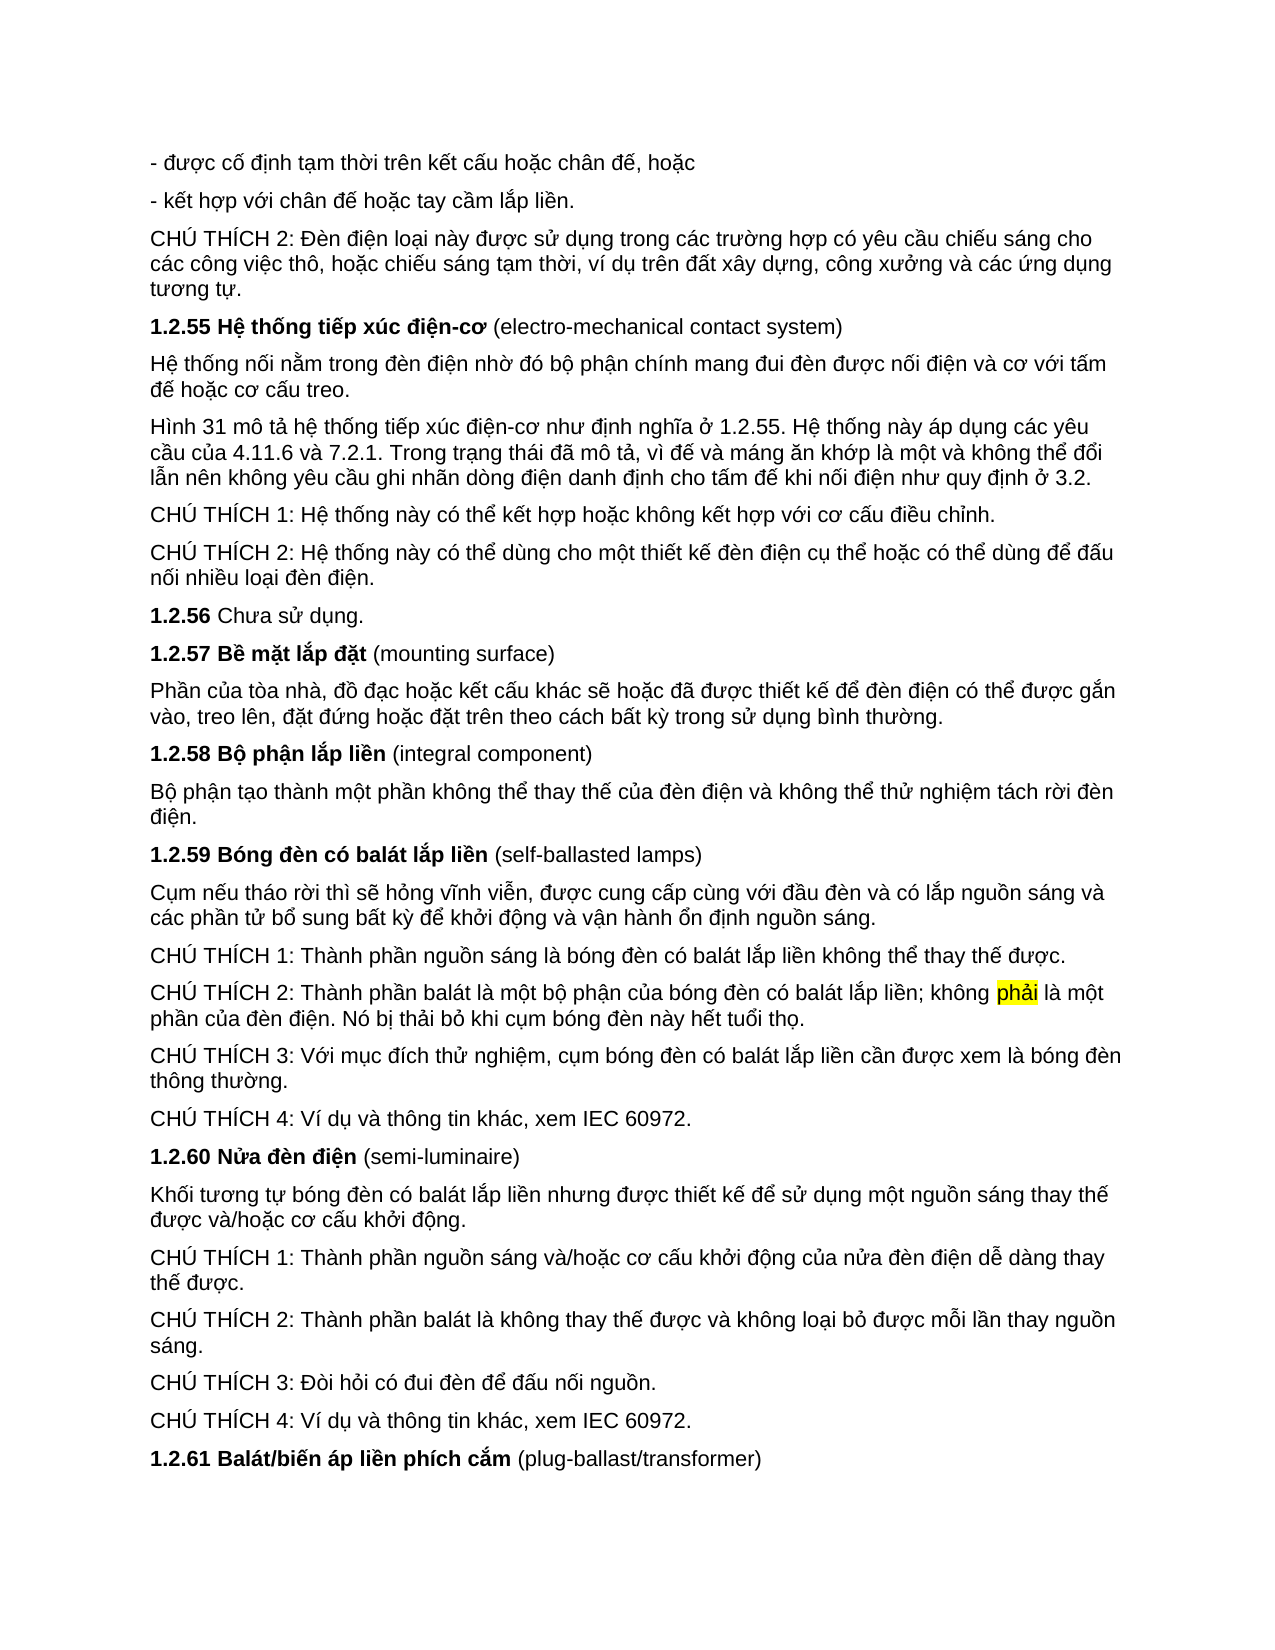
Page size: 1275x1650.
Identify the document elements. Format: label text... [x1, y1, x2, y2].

text 1.2.58 Bộ phận lắp liền (integral component) [150, 741, 1125, 766]
text CHÚ THÍCH 4: Ví dụ và thông tin khác, xem IEC 60972. [150, 1106, 1125, 1131]
text 1.2.55 Hệ thống tiếp xúc điện-cơ (electro-mechanical contact system) [150, 313, 1125, 339]
text Cụm nếu tháo rời thì sẽ hỏng vĩnh viễn, được cung cấp cùng với đầu đèn và có lắp nguồn sáng và các phần tử bổ sung bất kỳ để khởi động và vận hành ổn định nguồn sáng. [150, 879, 1125, 930]
text Hệ thống nối nằm trong đèn điện nhờ đó bộ phận chính mang đui đèn được nối điện và cơ với tấm đế hoặc cơ cấu treo. [150, 351, 1125, 402]
text CHÚ THÍCH 3: Với mục đích thử nghiệm, cụm bóng đèn có balát lắp liền cần được xem là bóng đèn thông thường. [150, 1043, 1125, 1093]
text CHÚ THÍCH 4: Ví dụ và thông tin khác, xem IEC 60972. [150, 1408, 1125, 1433]
text CHÚ THÍCH 1: Thành phần nguồn sáng và/hoặc cơ cấu khởi động của nửa đèn điện dễ dàng thay thế được. [150, 1244, 1125, 1295]
text - kết hợp với chân đế hoặc tay cầm lắp liền. [150, 188, 1125, 213]
text 1.2.59 Bóng đèn có balát lắp liền (self-ballasted lamps) [150, 842, 1125, 867]
text CHÚ THÍCH 1: Hệ thống này có thể kết hợp hoặc không kết hợp với cơ cấu điều chỉnh. [150, 502, 1125, 527]
text - được cố định tạm thời trên kết cấu hoặc chân đế, hoặc [150, 150, 1125, 175]
text 1.2.61 Balát/biến áp liền phích cắm (plug-ballast/transformer) [150, 1446, 1125, 1471]
text Phần của tòa nhà, đồ đạc hoặc kết cấu khác sẽ hoặc đã được thiết kế để đèn điện có thể được gắn vào, treo lên, đặt đứng hoặc đặt trên theo cách bất kỳ trong sử dụng bình thường. [150, 678, 1125, 729]
text 1.2.60 Nửa đèn điện (semi-luminaire) [150, 1144, 1125, 1169]
text Bộ phận tạo thành một phần không thể thay thế của đèn điện và không thể thử nghiệm tách rời đèn điện. [150, 779, 1125, 829]
text CHÚ THÍCH 2: Thành phần balát là không thay thế được và không loại bỏ được mỗi lần thay nguồn sáng. [150, 1307, 1125, 1358]
text 1.2.57 Bề mặt lắp đặt (mounting surface) [150, 641, 1125, 666]
text CHÚ THÍCH 3: Đòi hỏi có đui đèn để đấu nối nguồn. [150, 1370, 1125, 1395]
text Khối tương tự bóng đèn có balát lắp liền nhưng được thiết kế để sử dụng một nguồn sáng thay thế được và/hoặc cơ cấu khởi động. [150, 1181, 1125, 1232]
text CHÚ THÍCH 2: Thành phần balát là một bộ phận của bóng đèn có balát lắp liền; không phải là một phần của đèn điện. Nó bị thải bỏ khi cụm bóng đèn này hết tuổi thọ. [150, 980, 1125, 1031]
text 1.2.56 Chưa sử dụng. [150, 603, 1125, 628]
text Hình 31 mô tả hệ thống tiếp xúc điện-cơ như định nghĩa ở 1.2.55. Hệ thống này áp dụng các yêu cầu của 4.11.6 và 7.2.1. Trong trạng thái đã mô tả, vì đế và máng ăn khớp là một và không thể đổi lẫn nên không yêu cầu ghi nhãn dòng điện danh định cho tấm đế khi nối điện như quy định ở 3.2. [150, 414, 1125, 490]
text CHÚ THÍCH 2: Đèn điện loại này được sử dụng trong các trường hợp có yêu cầu chiếu sáng cho các công việc thô, hoặc chiếu sáng tạm thời, ví dụ trên đất xây dựng, công xưởng và các ứng dụng tương tự. [150, 225, 1125, 301]
text CHÚ THÍCH 1: Thành phần nguồn sáng là bóng đèn có balát lắp liền không thể thay thế được. [150, 942, 1125, 968]
text CHÚ THÍCH 2: Hệ thống này có thể dùng cho một thiết kế đèn điện cụ thể hoặc có thể dùng để đấu nối nhiều loại đèn điện. [150, 540, 1125, 590]
